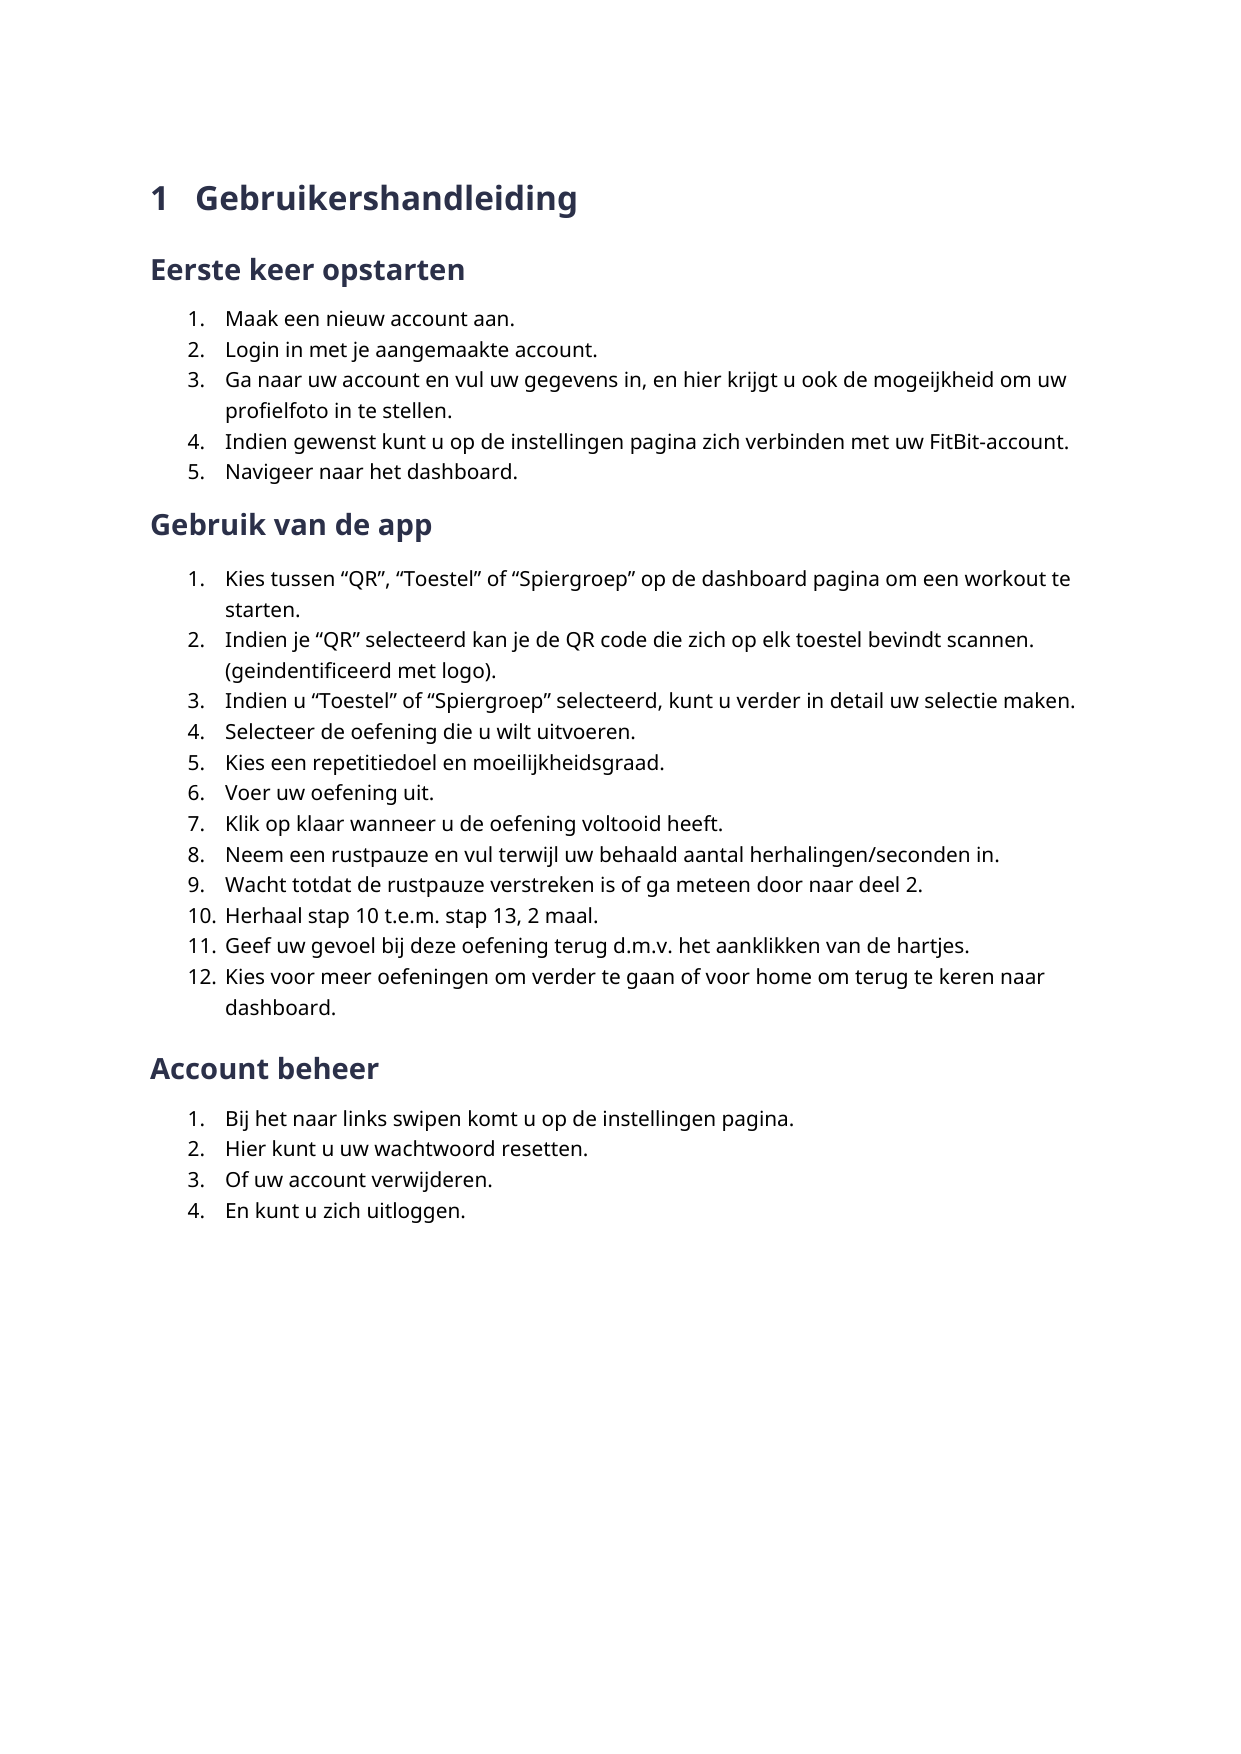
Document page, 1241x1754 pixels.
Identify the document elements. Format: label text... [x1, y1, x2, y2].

list Login in met je aangemaakte account. [187, 335, 1090, 363]
list Geef uw gevoel bij deze oefening terug d.m.v. het aanklikken van de hartjes. [187, 932, 1090, 960]
list Hier kunt u uw wachtwoord resetten. [187, 1134, 1090, 1163]
list Neem een rustpauze en vul terwijl uw behaald aantal herhalingen/seconden in. [187, 840, 1090, 868]
list Selecteer de oefening die u wilt uitvoeren. [187, 717, 1090, 746]
subtitle Account beheer [150, 1048, 1090, 1088]
list Of uw account verwijderen. [187, 1165, 1090, 1193]
list Herhaal stap 10 t.e.m. stap 13, 2 maal. [187, 901, 1090, 929]
list Kies een repetitiedoel en moeilijkheidsgraad. [187, 748, 1090, 776]
list Klik op klaar wanneer u de oefening voltooid heeft. [187, 809, 1090, 838]
list Bij het naar links swipen komt u op de instellingen pagina. [187, 1104, 1090, 1132]
list Indien gewenst kunt u op de instellingen pagina zich verbinden met uw FitBit-account. [187, 427, 1090, 455]
subtitle Eerste keer opstarten [150, 249, 1090, 289]
list Indien je “QR” selecteerd kan je de QR code die zich op elk toestel bevindt scannen. (geindentificeerd met logo). [187, 625, 1090, 684]
list Kies tussen “QR”, “Toestel” of “Spiergroep” op de dashboard pagina om een workout te starten. [187, 564, 1090, 623]
list Wacht totdat de rustpauze verstreken is of ga meteen door naar deel 2. [187, 870, 1090, 899]
text Gebruik van de app [150, 505, 1090, 544]
list Ga naar uw account en vul uw gegevens in, en hier krijgt u ook de mogeijkheid om uw profielfoto in te stellen. [187, 366, 1090, 424]
list Navigeer naar het dashboard. [187, 457, 1090, 486]
list Maak een nieuw account aan. [187, 304, 1090, 333]
list Voer uw oefening uit. [187, 778, 1090, 807]
subtitle Gebruikershandleiding [150, 175, 1090, 220]
list En kunt u zich uitloggen. [187, 1196, 1090, 1224]
list Kies voor meer oefeningen om verder te gaan of voor home om terug te keren naar dashboard. [187, 962, 1090, 1021]
list Indien u “Toestel” of “Spiergroep” selecteerd, kunt u verder in detail uw selectie maken. [187, 687, 1090, 715]
